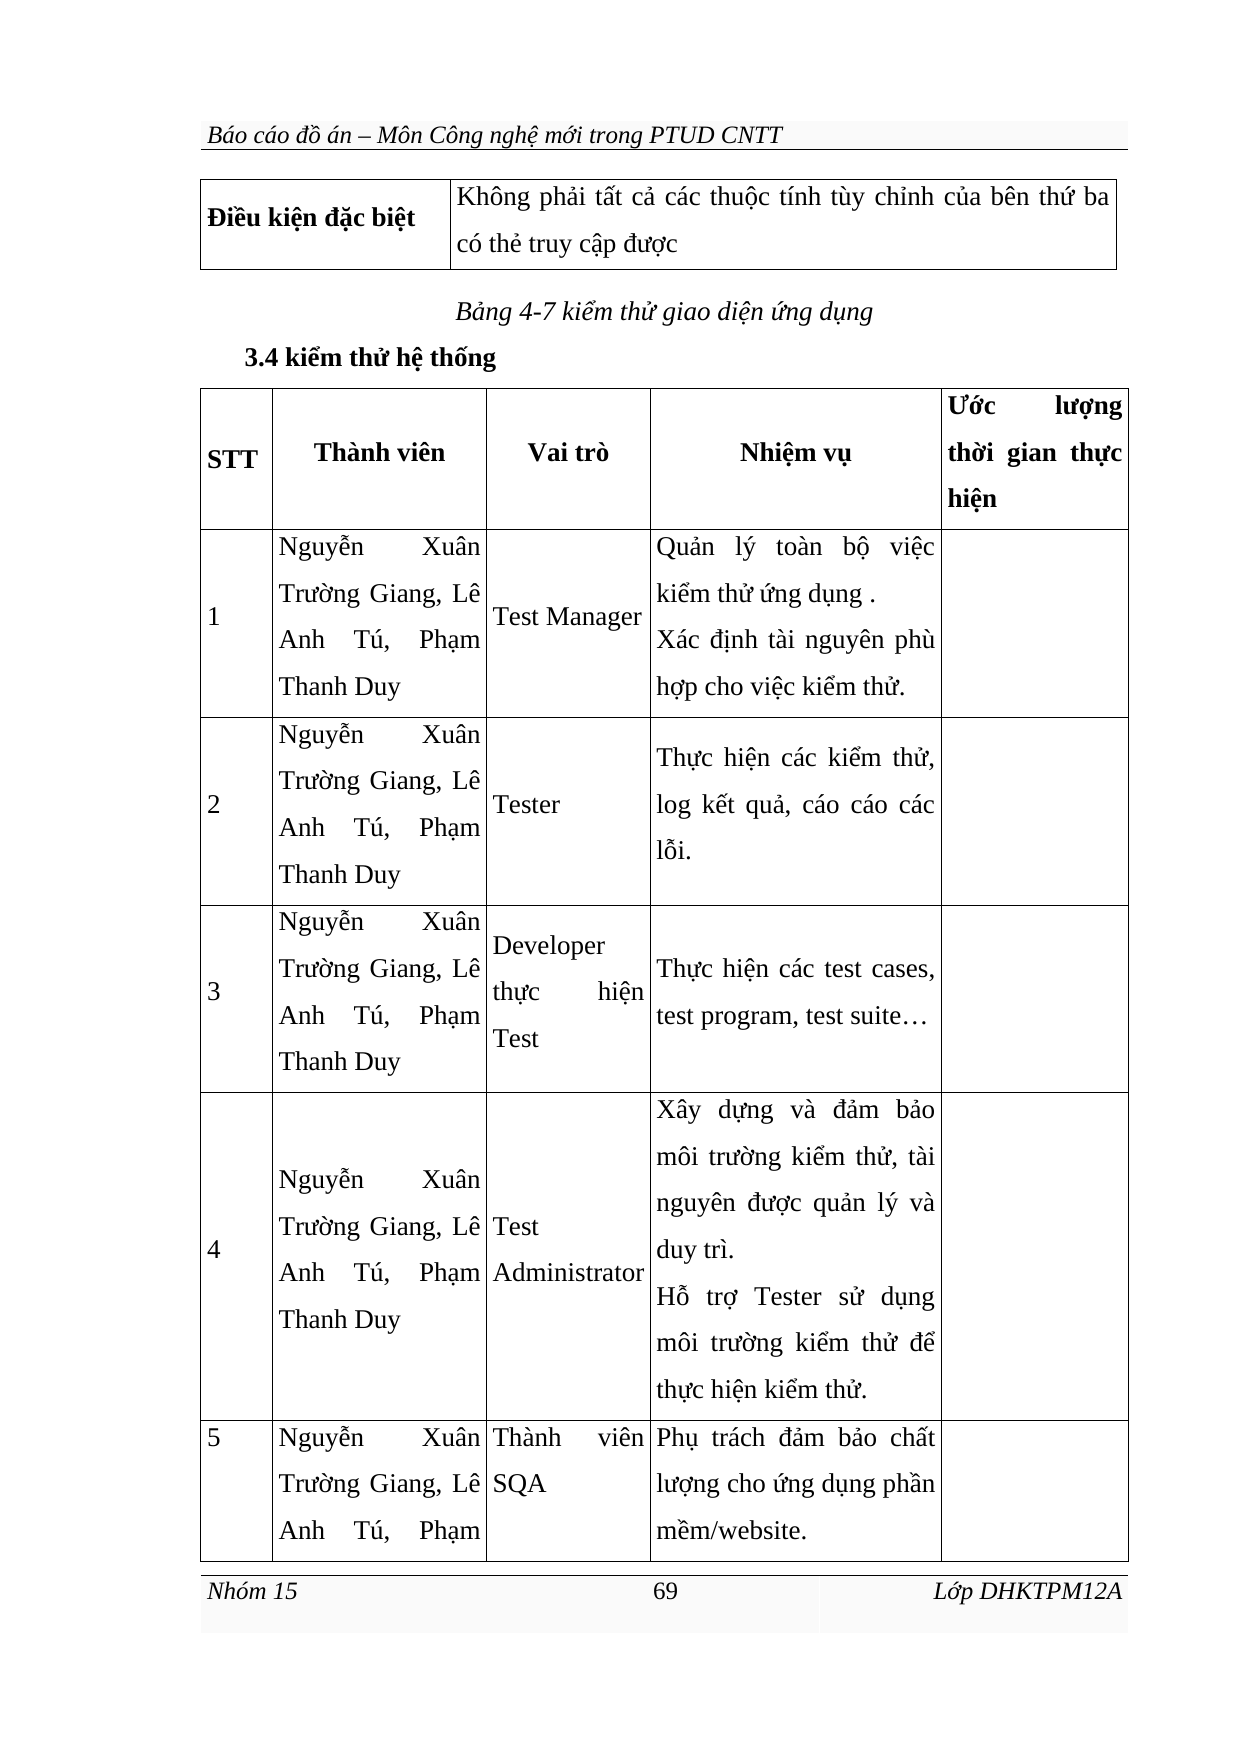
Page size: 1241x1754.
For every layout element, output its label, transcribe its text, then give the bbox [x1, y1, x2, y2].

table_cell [273, 1421, 486, 1561]
table_cell Xây dựng và đảm bảo môi trường kiểm thử, tài nguyên được quản lý và duy trì. Hỗ trợ Tester sử dụng môi trường kiểm thử để thực hiện kiểm thử. [651, 1093, 941, 1420]
table_cell Nguyễn Xuân Trường Giang, Lê Anh Tú, Phạm Thanh Duy [273, 530, 486, 717]
text Bảng 4-7 kiểm thử giao diện ứng dụng [207, 295, 1122, 326]
table_cell [942, 906, 1128, 1092]
table_cell Không phải tất cả các thuộc tính tùy chỉnh của bên thứ ba có thẻ truy cập được [451, 180, 1116, 269]
table_cell [942, 1093, 1128, 1420]
table_cell [942, 1421, 1128, 1561]
table_cell Test Administrator [487, 1093, 650, 1420]
table_cell Developer thực hiện Test [487, 906, 650, 1092]
table_cell 3 [201, 906, 272, 1092]
table_cell Điều kiện đặc biệt [201, 180, 450, 269]
table_cell Thành viên SQA [487, 1421, 650, 1561]
table_header Vai trò [487, 389, 650, 529]
table_cell 5 [201, 1421, 272, 1561]
list kiểm thử hệ thống [244, 341, 1122, 372]
table_cell Quản lý toàn bộ việc kiểm thử ứng dụng . Xác định tài nguyên phù hợp cho việc kiểm thử. [651, 530, 941, 717]
table_cell [942, 530, 1128, 717]
table_cell 1 [201, 530, 272, 717]
table_header Ước lượng thời gian thực hiện [942, 389, 1128, 529]
table_header Thành viên [273, 389, 486, 529]
table_cell Nguyễn Xuân Trường Giang, Lê Anh Tú, Phạm Thanh Duy [273, 718, 486, 904]
table_header STT [201, 389, 272, 529]
table_cell Test Manager [487, 530, 650, 717]
table_cell Thực hiện các kiểm thử, log kết quả, cáo cáo các lỗi. [651, 718, 941, 904]
table_cell Nguyễn Xuân Trường Giang, Lê Anh Tú, Phạm Thanh Duy [273, 1093, 486, 1420]
table_cell 4 [201, 1093, 272, 1420]
table_cell Tester [487, 718, 650, 904]
table_cell Nguyễn Xuân Trường Giang, Lê Anh Tú, Phạm Thanh Duy [273, 906, 486, 1092]
table_header Nhiệm vụ [651, 389, 941, 529]
table_cell 2 [201, 718, 272, 904]
table_cell Thực hiện các test cases, test program, test suite… [651, 906, 941, 1092]
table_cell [651, 1421, 941, 1561]
table_cell [942, 718, 1128, 904]
